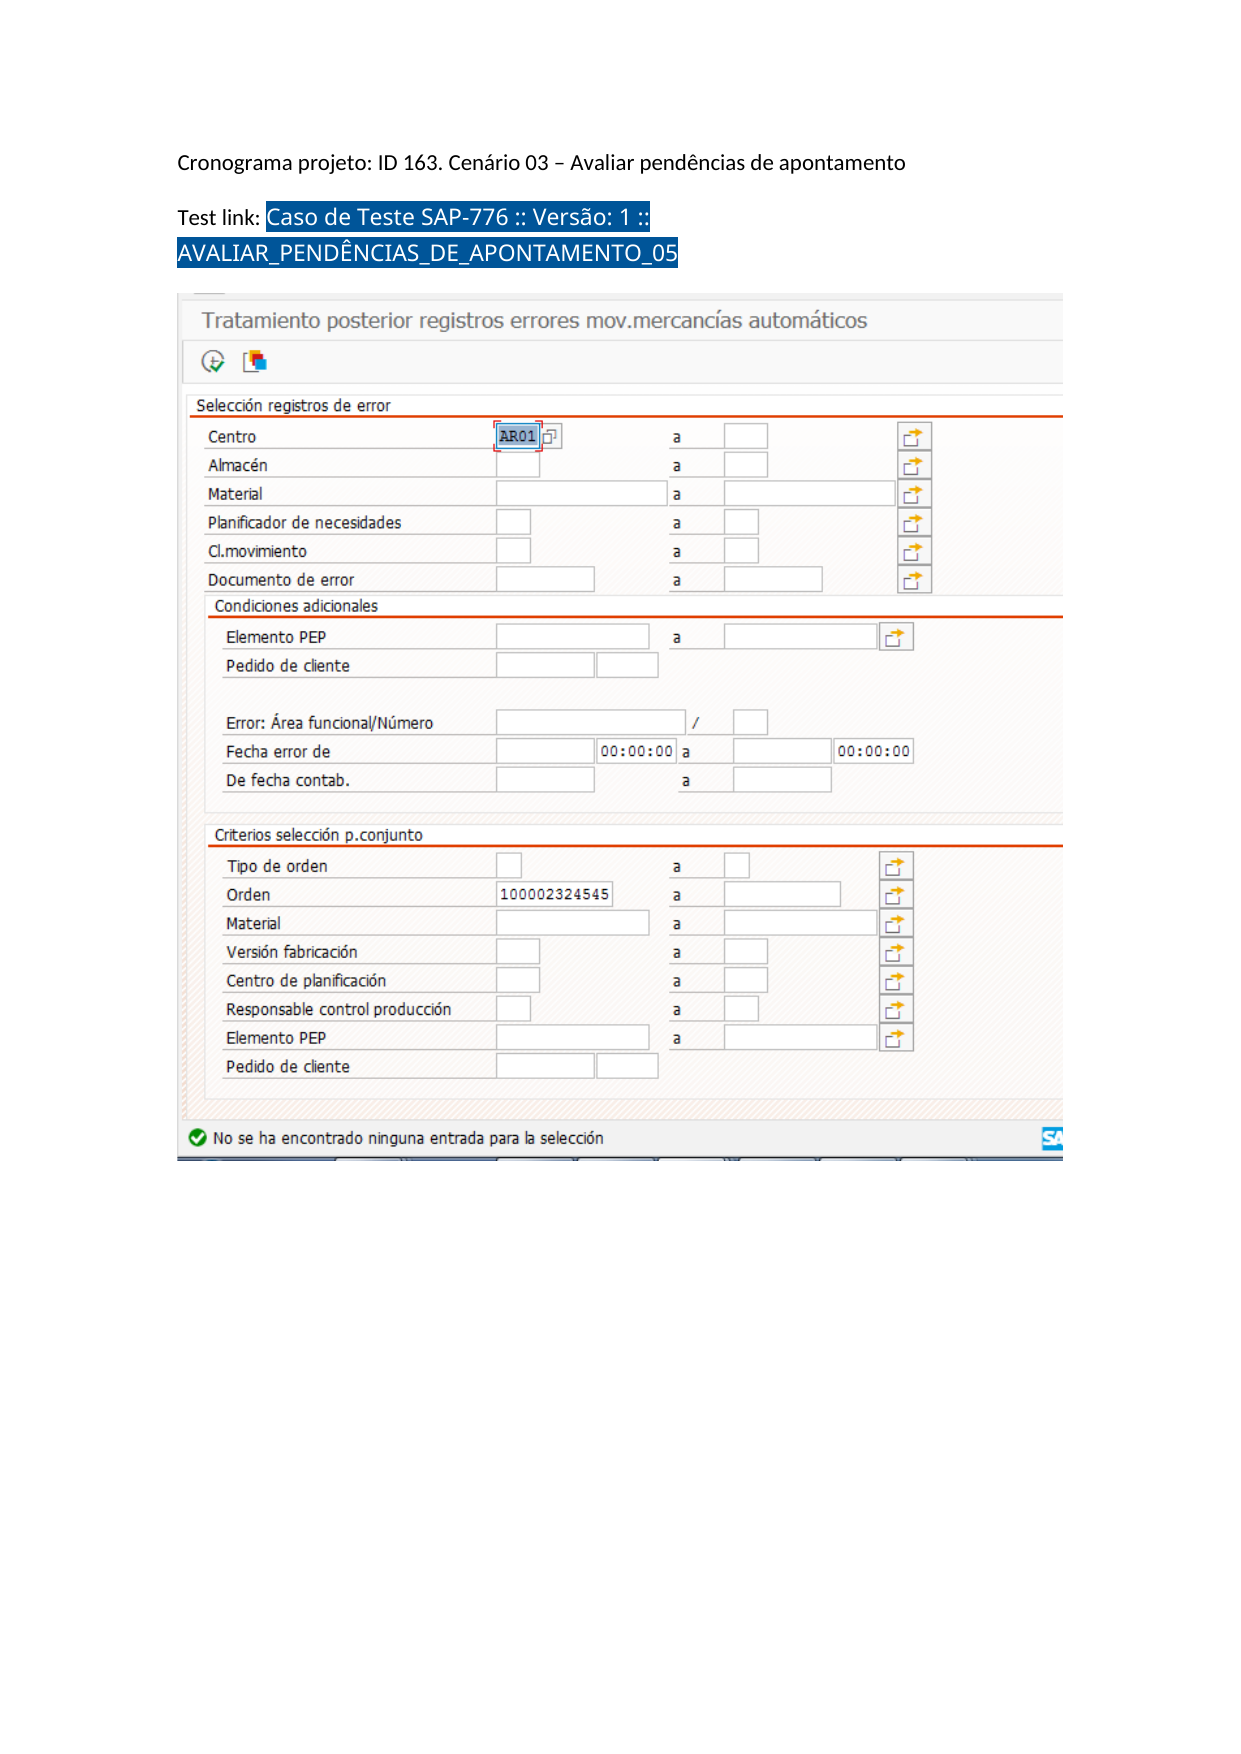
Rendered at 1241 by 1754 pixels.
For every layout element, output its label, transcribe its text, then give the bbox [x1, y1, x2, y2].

text Test link: Caso de Teste SAP-776 :: Versão: 1 :: AVALIAR_PENDÊNCIAS_DE_APONTAMENTO_05 [177, 201, 1063, 268]
picture [177, 293, 1063, 1161]
text Cronograma projeto: ID 163. Cenário 03 – Avaliar pendências de apontamento [177, 148, 1063, 176]
